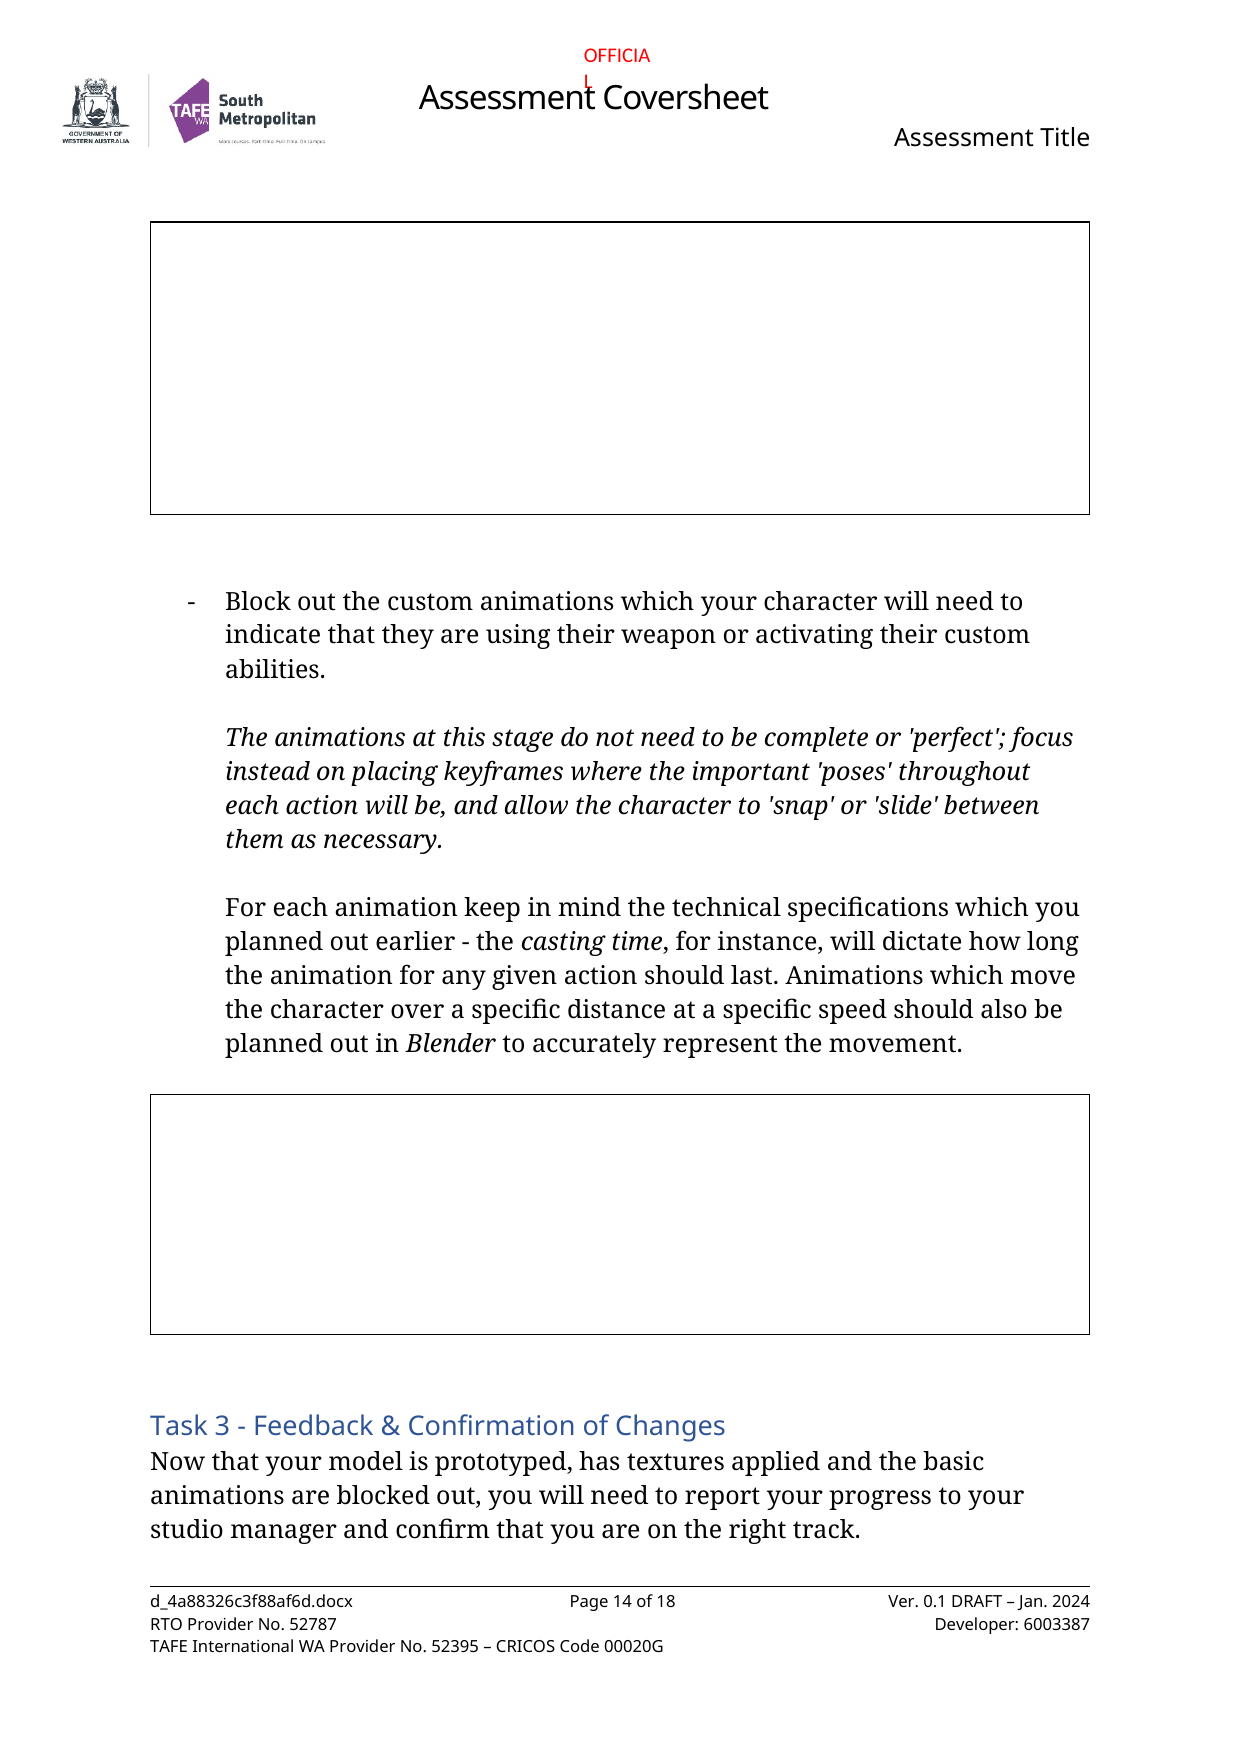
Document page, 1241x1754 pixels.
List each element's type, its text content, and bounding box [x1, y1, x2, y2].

list Block out the custom animations which your character will need to indicate that they are using their weapon or activating their custom abilities. The animations at this stage do not need to be complete or 'perfect'; focus instead on placing keyframes where the important 'poses' throughout each action will be, and allow the character to 'snap' or 'slide' between them as necessary. For each animation keep in mind the technical specifications which you planned out earlier - the casting time, for instance, will dictate how long the animation for any given action should last. Animations which move the character over a specific distance at a specific speed should also be planned out in Blender to accurately represent the movement. [187, 583, 1090, 1060]
subtitle Task 3 - Feedback & Confirmation of Changes [150, 1407, 1090, 1444]
table_header [151, 1095, 1089, 1333]
picture [62, 74, 326, 147]
table_header [151, 223, 1089, 514]
